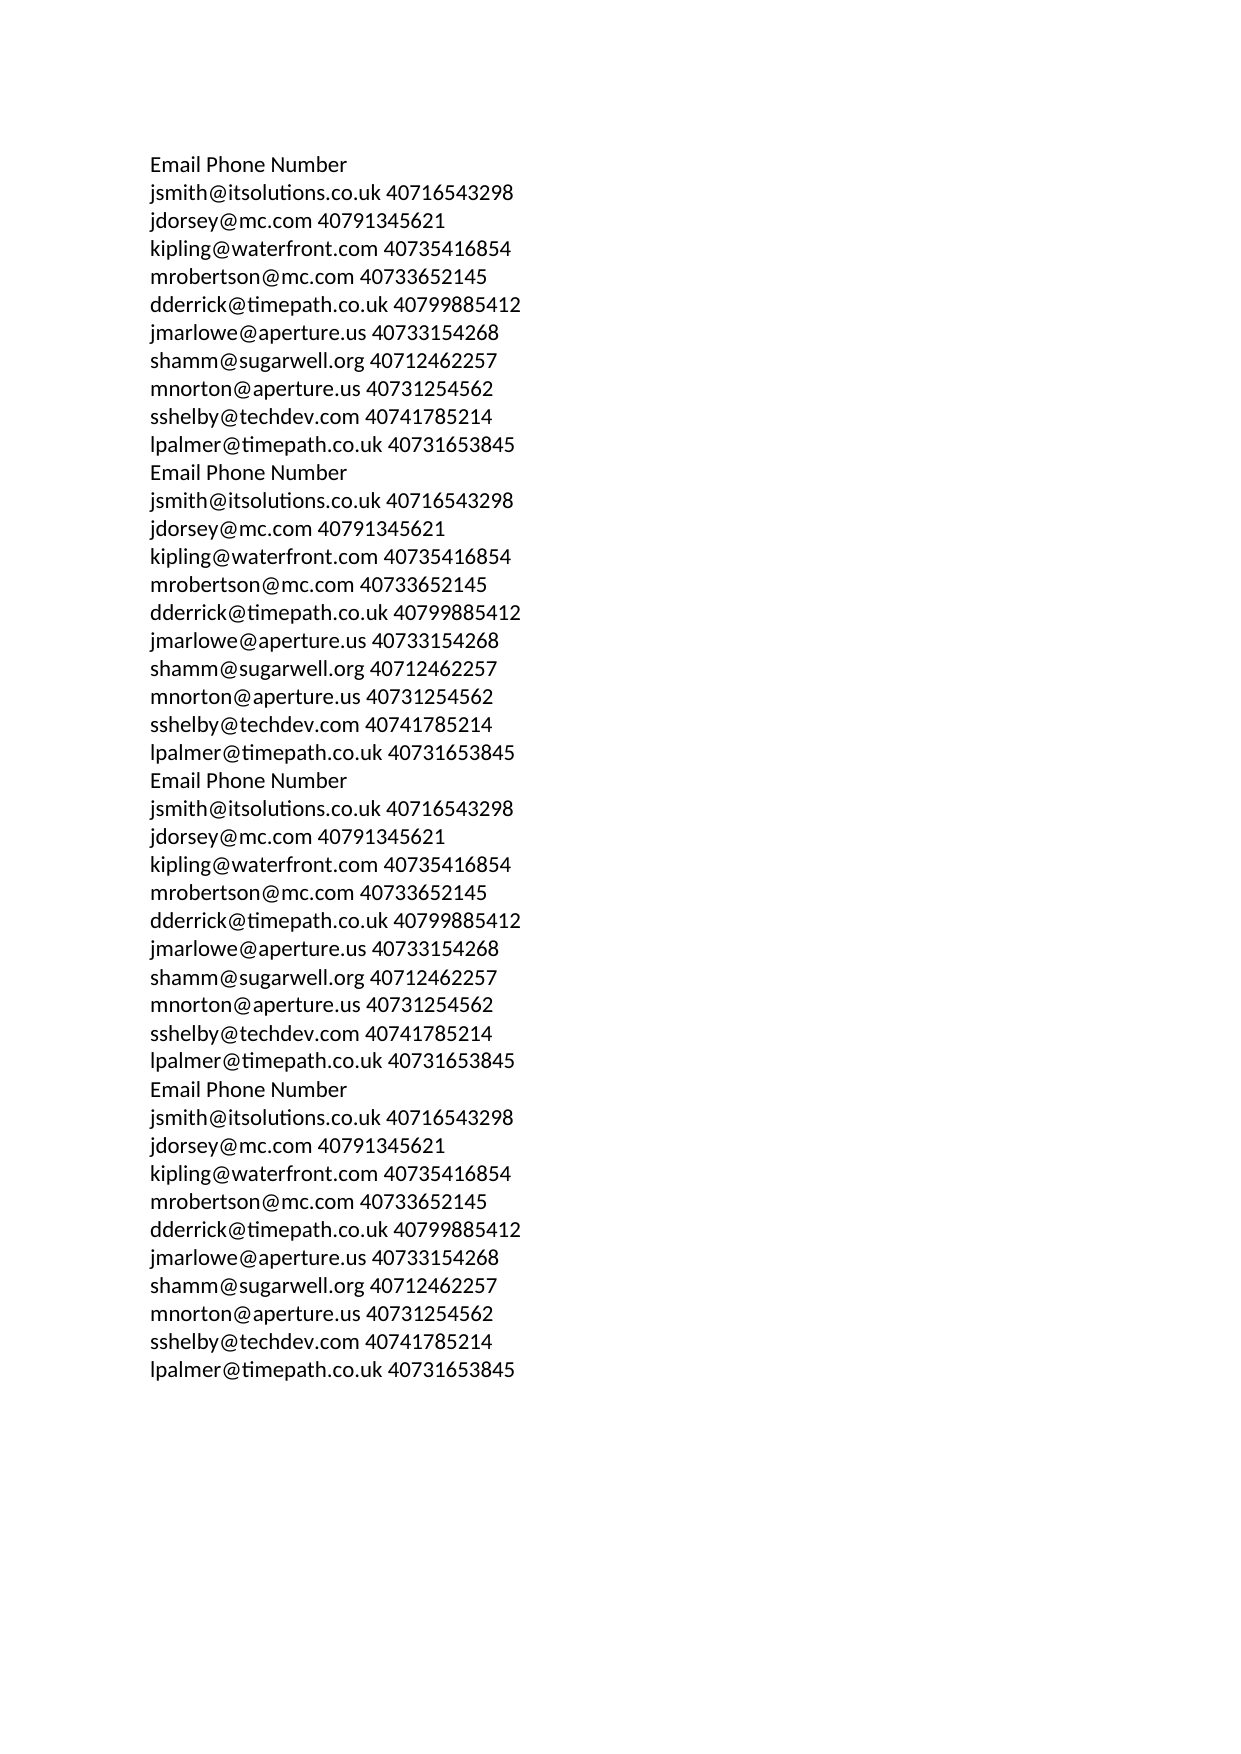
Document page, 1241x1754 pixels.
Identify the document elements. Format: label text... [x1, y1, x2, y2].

text Email Phone Number jsmith@itsolutions.co.uk 40716543298 jdorsey@mc.com 40791345621 kipling@waterfront.com 40735416854 mrobertson@mc.com 40733652145 dderrick@timepath.co.uk 40799885412 jmarlowe@aperture.us 40733154268 shamm@sugarwell.org 40712462257 mnorton@aperture.us 40731254562 sshelby@techdev.com 40741785214 lpalmer@timepath.co.uk 40731653845 [150, 458, 1090, 766]
text Email Phone Number jsmith@itsolutions.co.uk 40716543298 jdorsey@mc.com 40791345621 kipling@waterfront.com 40735416854 mrobertson@mc.com 40733652145 dderrick@timepath.co.uk 40799885412 jmarlowe@aperture.us 40733154268 shamm@sugarwell.org 40712462257 mnorton@aperture.us 40731254562 sshelby@techdev.com 40741785214 lpalmer@timepath.co.uk 40731653845 [150, 1075, 1090, 1383]
text Email Phone Number jsmith@itsolutions.co.uk 40716543298 jdorsey@mc.com 40791345621 kipling@waterfront.com 40735416854 mrobertson@mc.com 40733652145 dderrick@timepath.co.uk 40799885412 jmarlowe@aperture.us 40733154268 shamm@sugarwell.org 40712462257 mnorton@aperture.us 40731254562 sshelby@techdev.com 40741785214 lpalmer@timepath.co.uk 40731653845 [150, 150, 1090, 458]
text Email Phone Number jsmith@itsolutions.co.uk 40716543298 jdorsey@mc.com 40791345621 kipling@waterfront.com 40735416854 mrobertson@mc.com 40733652145 dderrick@timepath.co.uk 40799885412 jmarlowe@aperture.us 40733154268 shamm@sugarwell.org 40712462257 mnorton@aperture.us 40731254562 sshelby@techdev.com 40741785214 lpalmer@timepath.co.uk 40731653845 [150, 766, 1090, 1075]
